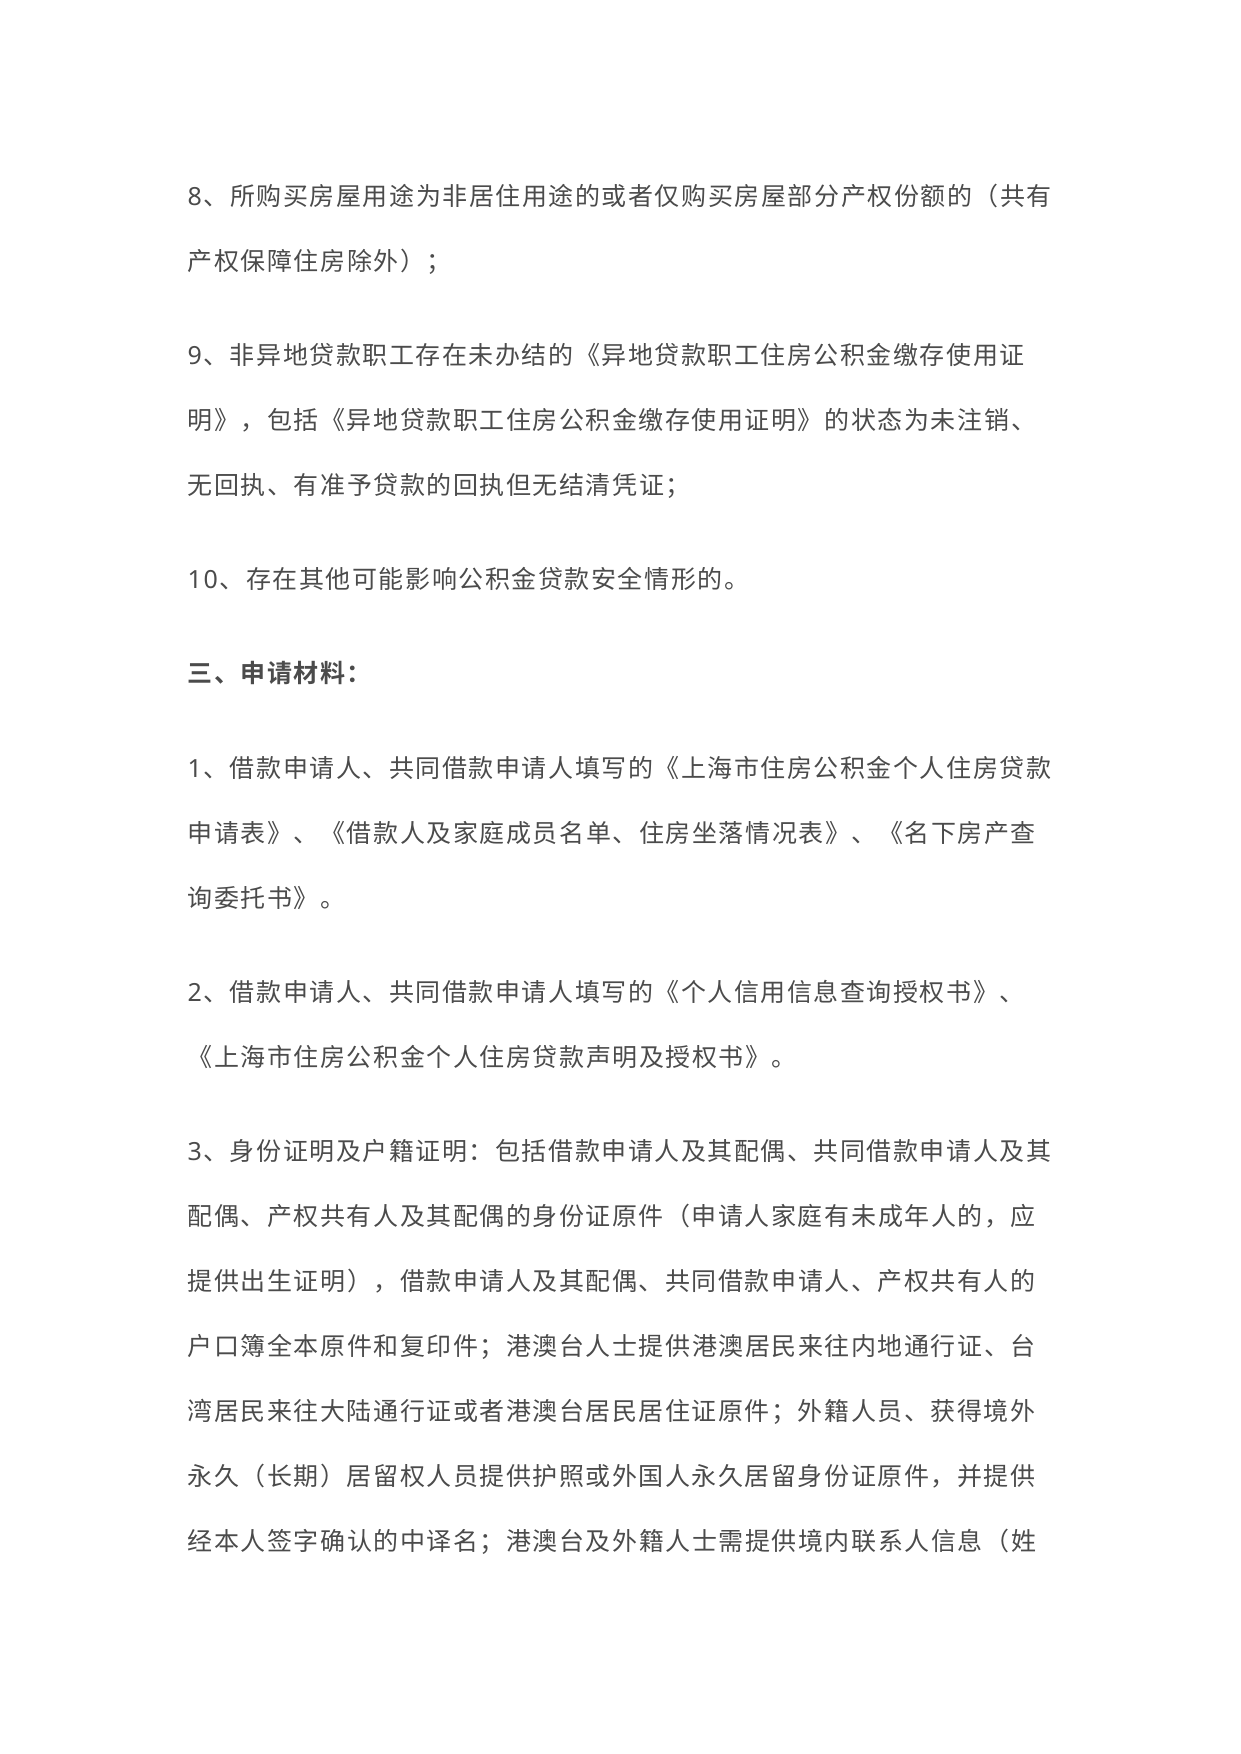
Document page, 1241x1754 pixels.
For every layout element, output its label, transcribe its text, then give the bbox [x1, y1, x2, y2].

text 8、所购买房屋用途为非居住用途的或者仅购买房屋部分产权份额的（共有产权保障住房除外）； [187, 162, 1053, 292]
text 9、非异地贷款职工存在未办结的《异地贷款职工住房公积金缴存使用证明》，包括《异地贷款职工住房公积金缴存使用证明》的状态为未注销、无回执、有准予贷款的回执但无结清凭证； [187, 321, 1053, 516]
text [187, 1117, 1053, 1572]
text 10、存在其他可能影响公积金贷款安全情形的。 [187, 545, 1053, 610]
text 2、借款申请人、共同借款申请人填写的《个人信用信息查询授权书》、《上海市住房公积金个人住房贷款声明及授权书》。 [187, 958, 1053, 1088]
text 三、申请材料： [187, 639, 1053, 704]
text 1、借款申请人、共同借款申请人填写的《上海市住房公积金个人住房贷款申请表》、《借款人及家庭成员名单、住房坐落情况表》、《名下房产查询委托书》。 [187, 734, 1053, 929]
